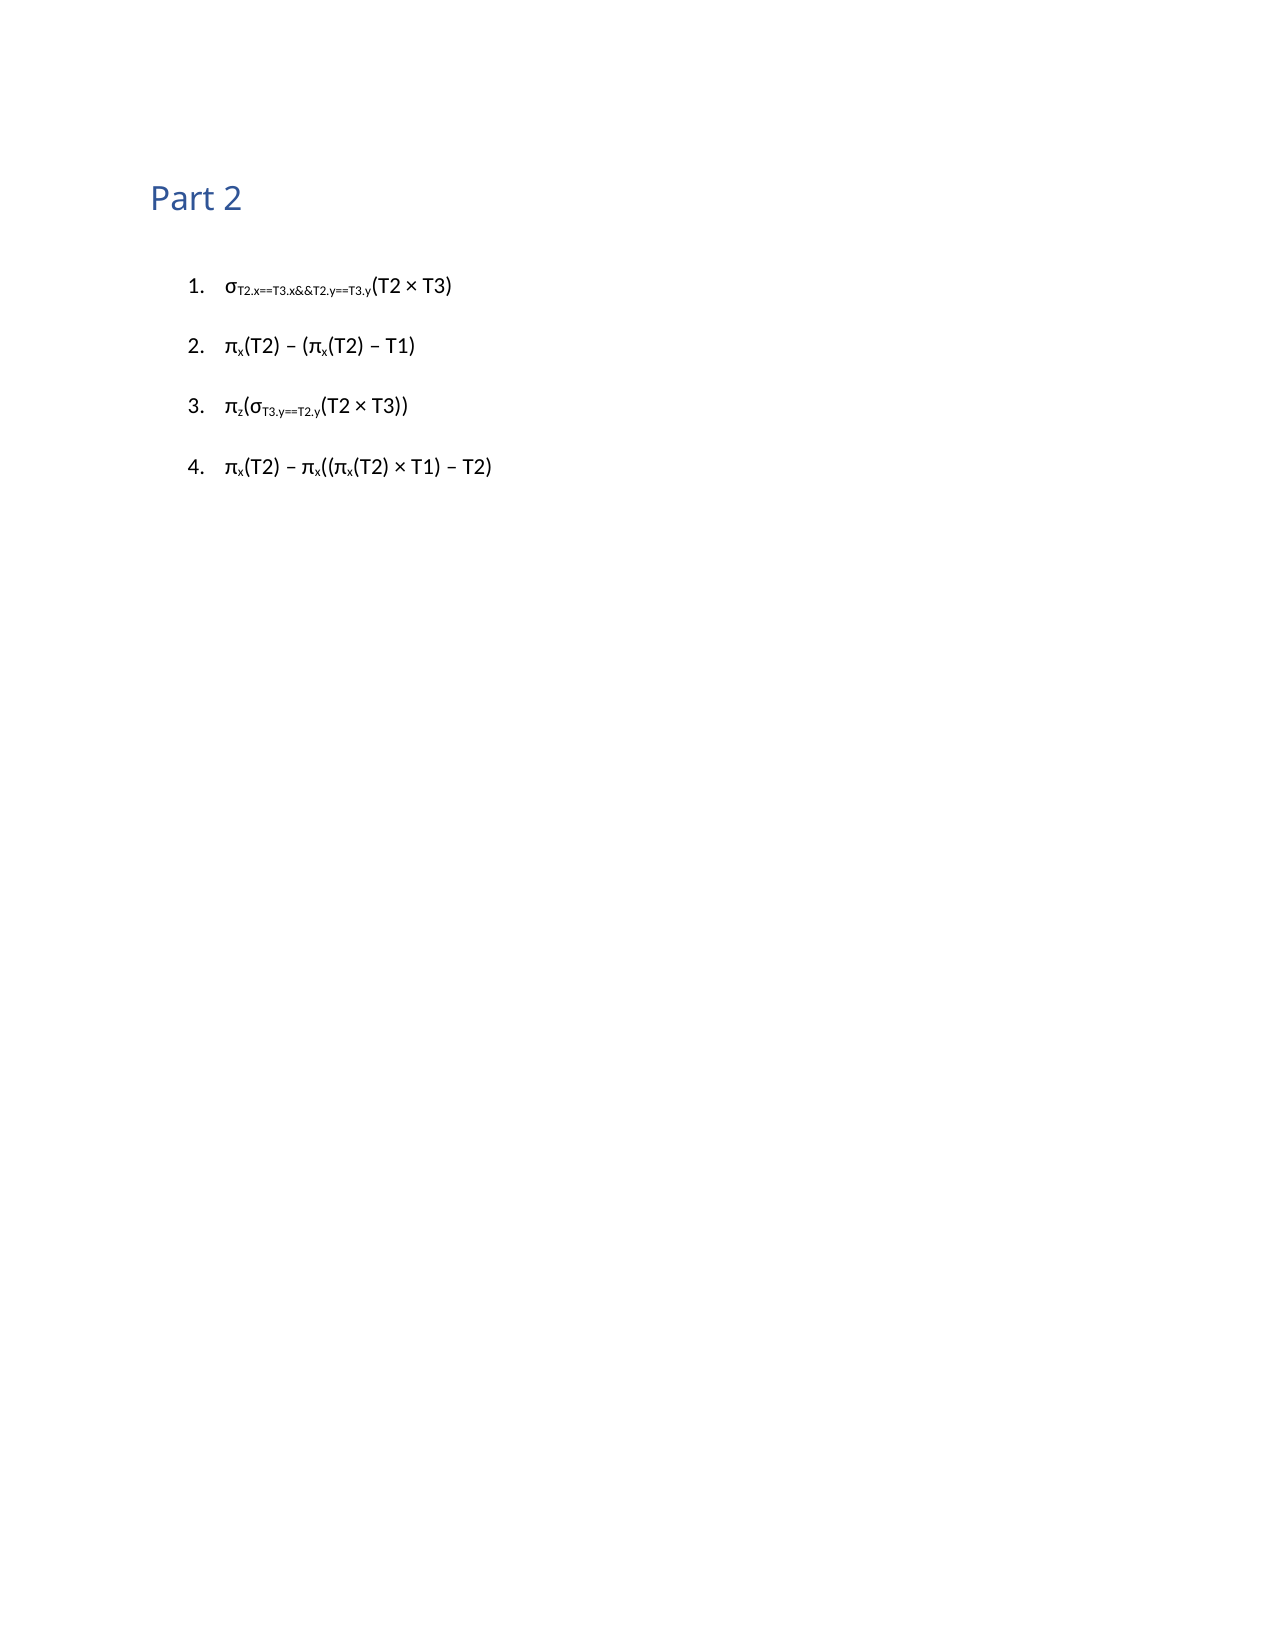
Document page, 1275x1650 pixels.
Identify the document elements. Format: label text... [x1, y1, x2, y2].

list πz(σT3.y==T2.y(T2 × T3)) [187, 392, 1125, 420]
list πx(T2) – (πx(T2) – T1) [187, 331, 1125, 359]
list σT2.x==T3.x&&T2.y==T3.y(T2 × T3) [187, 271, 1125, 299]
subtitle Part 2 [150, 175, 1125, 220]
list πx(T2) – πx((πx(T2) × T1) – T2) [187, 452, 1125, 480]
